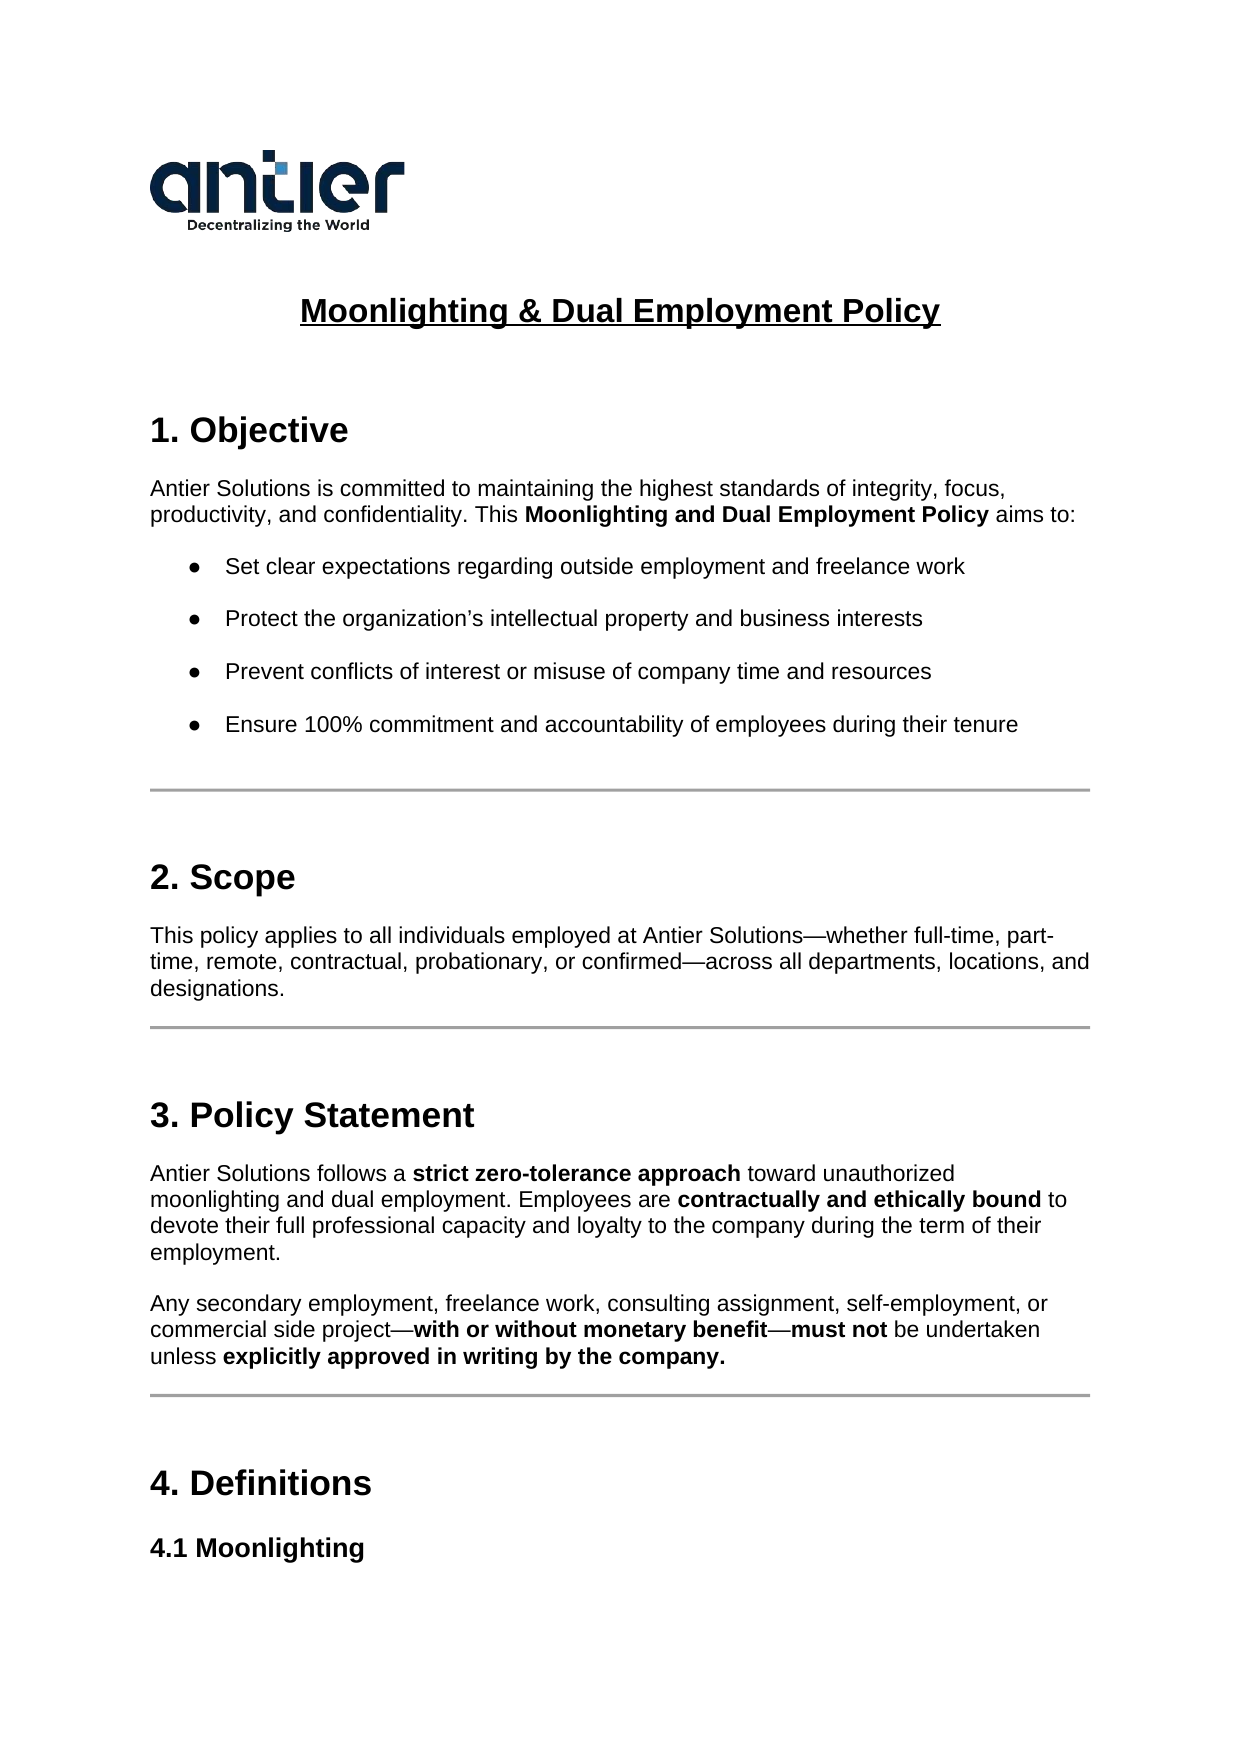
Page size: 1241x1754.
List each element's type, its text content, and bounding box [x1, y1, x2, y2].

list Prevent conflicts of interest or misuse of company time and resources [187, 658, 1090, 711]
subtitle 2. Scope [150, 856, 1090, 897]
text Any secondary employment, freelance work, consulting assignment, self-employment, or commercial side project—with or without monetary benefit—must not be undertaken unless explicitly approved in writing by the company. [150, 1290, 1090, 1369]
subtitle 3. Policy Statement [150, 1094, 1090, 1134]
text Antier Solutions follows a strict zero-tolerance approach toward unauthorized moonlighting and dual employment. Employees are contractually and ethically bound to devote their full professional capacity and loyalty to the company during the term of their employment. [150, 1159, 1090, 1265]
list Ensure 100% commitment and accountability of employees during their tenure [187, 711, 1090, 763]
subtitle 4. Definitions [150, 1462, 1090, 1502]
subtitle Moonlighting & Dual Employment Policy [150, 291, 1090, 329]
picture [150, 150, 405, 232]
text This policy applies to all individuals employed at Antier Solutions—whether full-time, part-time, remote, contractual, probationary, or confirmed—across all departments, locations, and designations. [150, 922, 1090, 1001]
subtitle 1. Objective [150, 409, 1090, 450]
text Antier Solutions is committed to maintaining the highest standards of integrity, focus, productivity, and confidentiality. This Moonlighting and Dual Employment Policy aims to: [150, 475, 1090, 528]
list Set clear expectations regarding outside employment and freelance work [187, 553, 1090, 605]
list Protect the organization’s intellectual property and business interests [187, 605, 1090, 658]
subtitle 4.1 Moonlighting [150, 1532, 1090, 1563]
